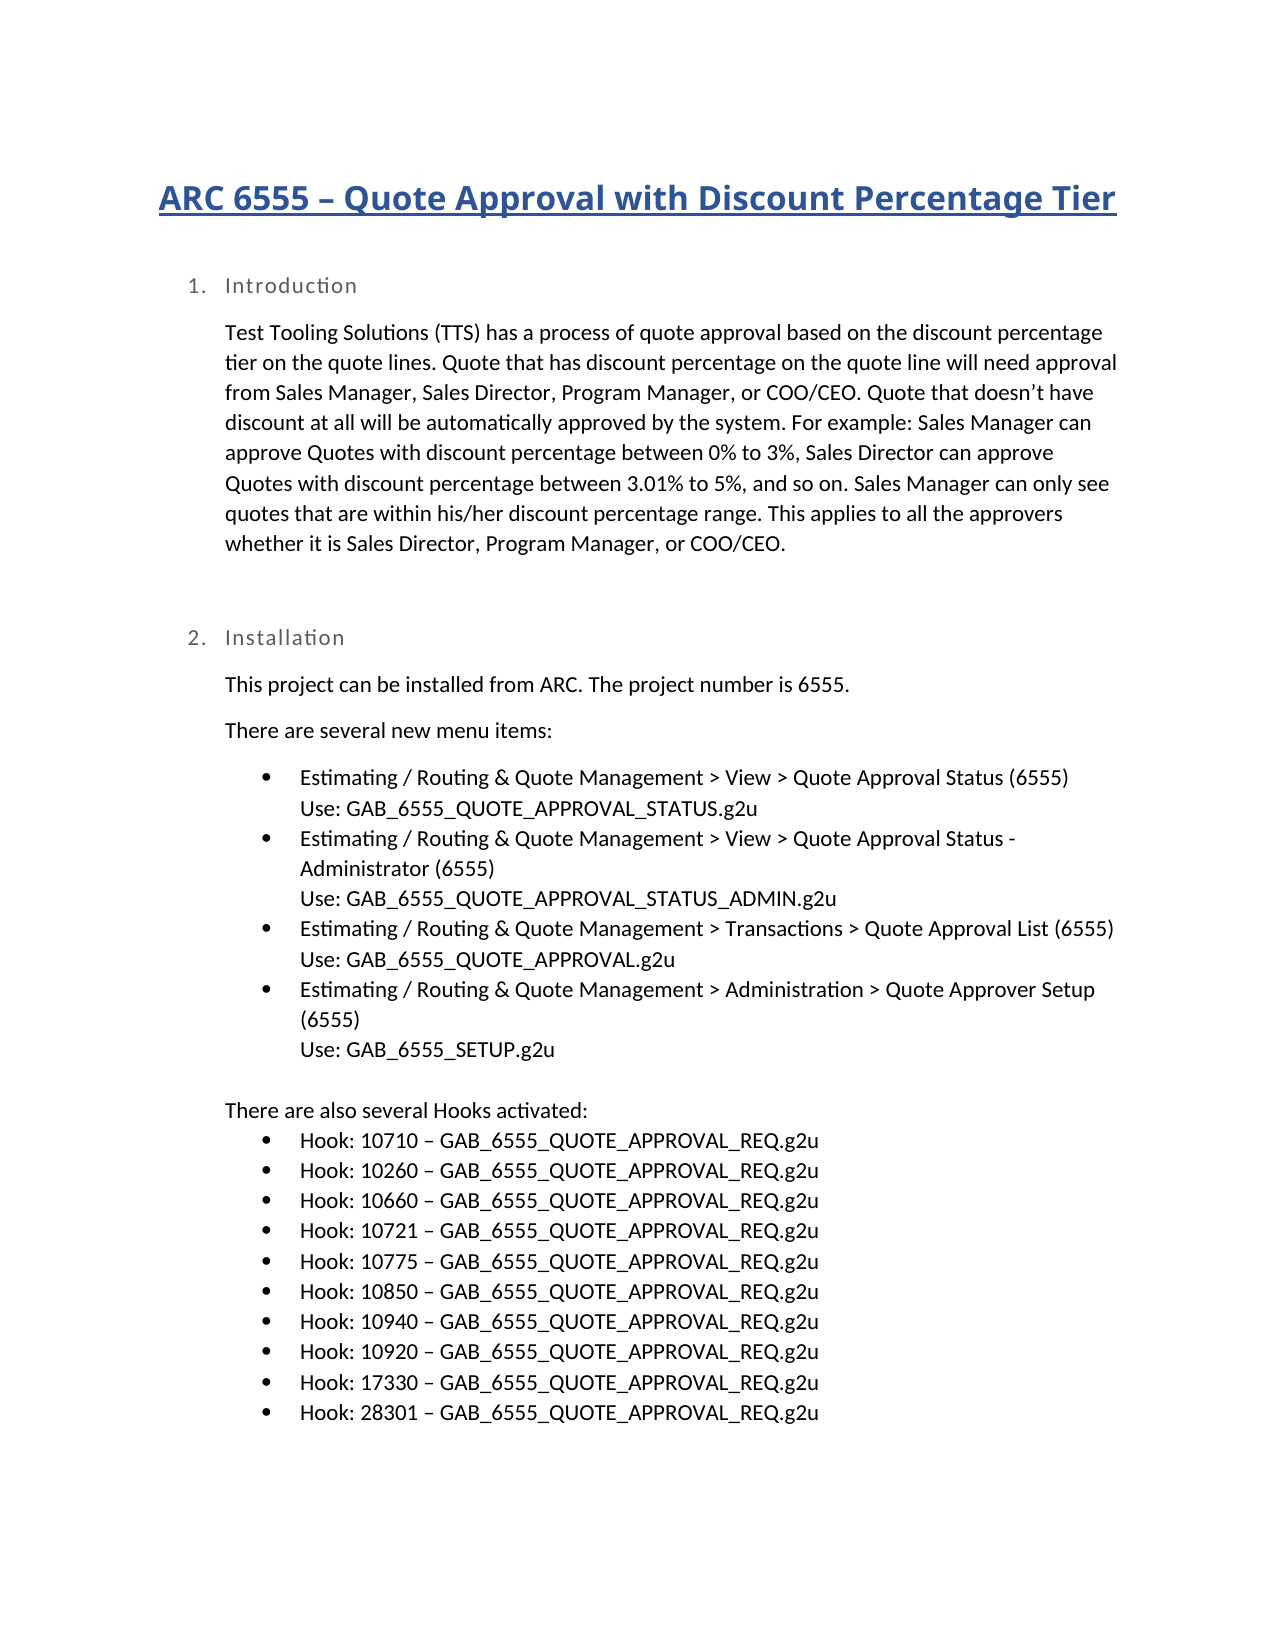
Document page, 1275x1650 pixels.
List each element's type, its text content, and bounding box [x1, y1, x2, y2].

list Hook: 10710 – GAB_6555_QUOTE_APPROVAL_REQ.g2u [262, 1126, 1125, 1154]
list Use: GAB_6555_QUOTE_APPROVAL.g2u [300, 945, 1125, 973]
text Test Tooling Solutions (TTS) has a process of quote approval based on the discount percentage tier on the quote lines. Quote that has discount percentage on the quote line will need approval from Sales Manager, Sales Director, Program Manager, or COO/CEO. Quote that doesn’t have discount at all will be automatically approved by the system. For example: Sales Manager can approve Quotes with discount percentage between 0% to 3%, Sales Director can approve Quotes with discount percentage between 3.01% to 5%, and so on. Sales Manager can only see quotes that are within his/her discount percentage range. This applies to all the approvers whether it is Sales Director, Program Manager, or COO/CEO. [225, 318, 1125, 557]
list Hook: 28301 – GAB_6555_QUOTE_APPROVAL_REQ.g2u [262, 1398, 1125, 1426]
text This project can be installed from ARC. The project number is 6555. [225, 670, 1125, 698]
list There are also several Hooks activated: [225, 1096, 1125, 1124]
list Hook: 17330 – GAB_6555_QUOTE_APPROVAL_REQ.g2u [262, 1368, 1125, 1396]
list Estimating / Routing & Quote Management > View > Quote Approval Status (6555) [262, 763, 1125, 792]
list Estimating / Routing & Quote Management > Transactions > Quote Approval List (6555) [262, 914, 1125, 943]
list Use: GAB_6555_SETUP.g2u [300, 1035, 1125, 1063]
list Hook: 10775 – GAB_6555_QUOTE_APPROVAL_REQ.g2u [262, 1247, 1125, 1275]
list Hook: 10920 – GAB_6555_QUOTE_APPROVAL_REQ.g2u [262, 1337, 1125, 1366]
text There are several new menu items: [225, 717, 1125, 745]
subtitle Introduction [187, 271, 1125, 299]
subtitle ARC 6555 – Quote Approval with Discount Percentage Tier [150, 175, 1125, 220]
subtitle Installation [187, 623, 1125, 651]
list Use: GAB_6555_QUOTE_APPROVAL_STATUS.g2u [300, 794, 1125, 822]
list Estimating / Routing & Quote Management > View > Quote Approval Status - Administrator (6555) [262, 824, 1125, 882]
list Use: GAB_6555_QUOTE_APPROVAL_STATUS_ADMIN.g2u [300, 884, 1125, 912]
list Hook: 10660 – GAB_6555_QUOTE_APPROVAL_REQ.g2u [262, 1186, 1125, 1214]
list Hook: 10260 – GAB_6555_QUOTE_APPROVAL_REQ.g2u [262, 1156, 1125, 1184]
list Hook: 10850 – GAB_6555_QUOTE_APPROVAL_REQ.g2u [262, 1277, 1125, 1305]
list Hook: 10940 – GAB_6555_QUOTE_APPROVAL_REQ.g2u [262, 1307, 1125, 1335]
list Estimating / Routing & Quote Management > Administration > Quote Approver Setup (6555) [262, 975, 1125, 1033]
list Hook: 10721 – GAB_6555_QUOTE_APPROVAL_REQ.g2u [262, 1217, 1125, 1245]
